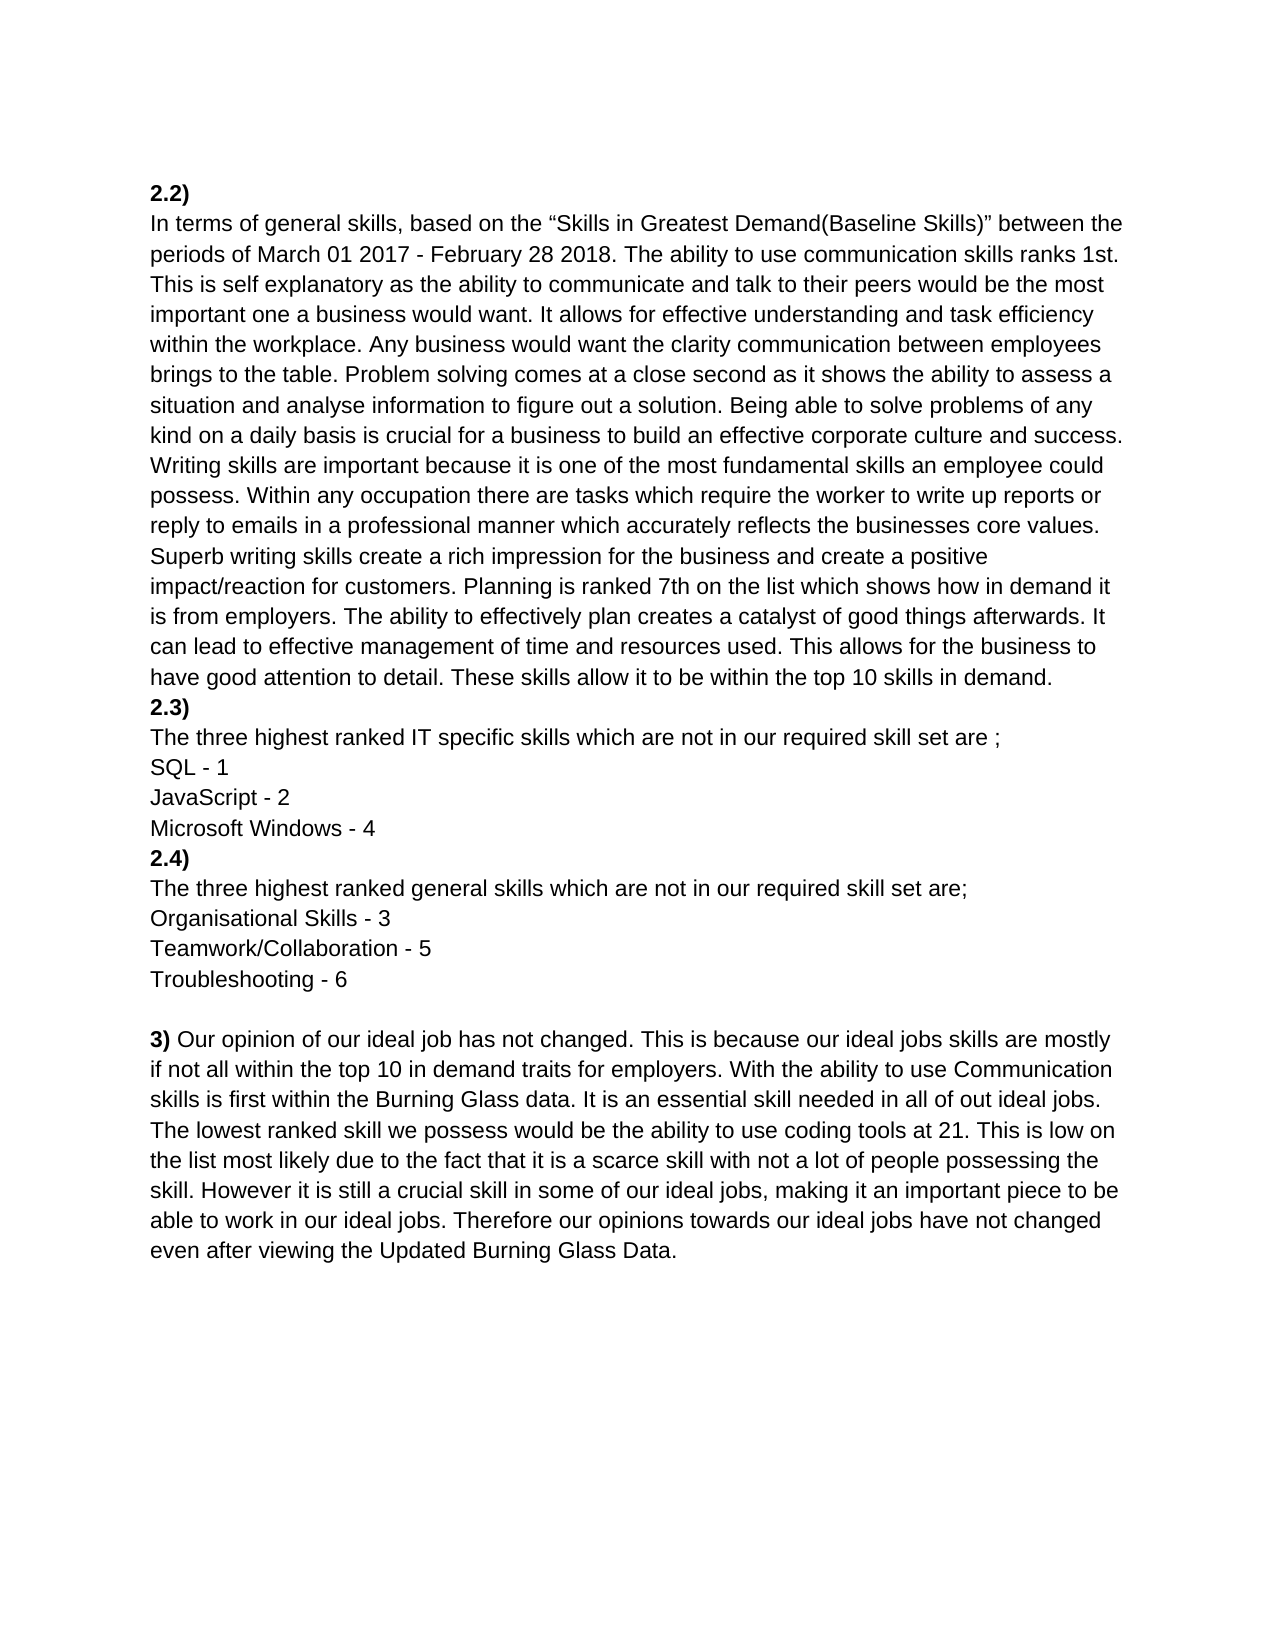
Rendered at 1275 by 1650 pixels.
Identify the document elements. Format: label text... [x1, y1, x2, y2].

text 2.2) [150, 180, 1125, 207]
text The lowest ranked skill we possess would be the ability to use coding tools at 21. This is low on the list most likely due to the fact that it is a scarce skill with not a lot of people possessing the skill. However it is still a crucial skill in some of our ideal jobs, making it an important piece to be able to work in our ideal jobs. Therefore our opinions towards our ideal jobs have not changed even after viewing the Updated Burning Glass Data. [150, 1117, 1125, 1264]
text SQL - 1 [150, 754, 1125, 781]
text The three highest ranked IT specific skills which are not in our required skill set are ; [150, 724, 1125, 750]
text 2.4) [150, 845, 1125, 871]
text Troubleshooting - 6 [150, 966, 1125, 992]
text Organisational Skills - 3 [150, 905, 1125, 932]
text 3) Our opinion of our ideal job has not changed. This is because our ideal jobs skills are mostly if not all within the top 10 in demand traits for employers. With the ability to use Communication skills is first within the Burning Glass data. It is an essential skill needed in all of out ideal jobs. [150, 1026, 1125, 1113]
text The three highest ranked general skills which are not in our required skill set are; [150, 875, 1125, 901]
text JavaScript - 2 [150, 784, 1125, 811]
text Microsoft Windows - 4 [150, 814, 1125, 841]
text In terms of general skills, based on the “Skills in Greatest Demand(Baseline Skills)” between the periods of March 01 2017 - February 28 2018. The ability to use communication skills ranks 1st. This is self explanatory as the ability to communicate and talk to their peers would be the most important one a business would want. It allows for effective understanding and task efficiency within the workplace. Any business would want the clarity communication between employees brings to the table. Problem solving comes at a close second as it shows the ability to assess a situation and analyse information to figure out a solution. Being able to solve problems of any kind on a daily basis is crucial for a business to build an effective corporate culture and success. Writing skills are important because it is one of the most fundamental skills an employee could possess. Within any occupation there are tasks which require the worker to write up reports or reply to emails in a professional manner which accurately reflects the businesses core values. Superb writing skills create a rich impression for the business and create a positive impact/reaction for customers. Planning is ranked 7th on the list which shows how in demand it is from employers. The ability to effectively plan creates a catalyst of good things afterwards. It can lead to effective management of time and resources used. This allows for the business to have good attention to detail. These skills allow it to be within the top 10 skills in demand. [150, 210, 1125, 690]
text 2.3) [150, 694, 1125, 720]
text Teamwork/Collaboration - 5 [150, 935, 1125, 962]
